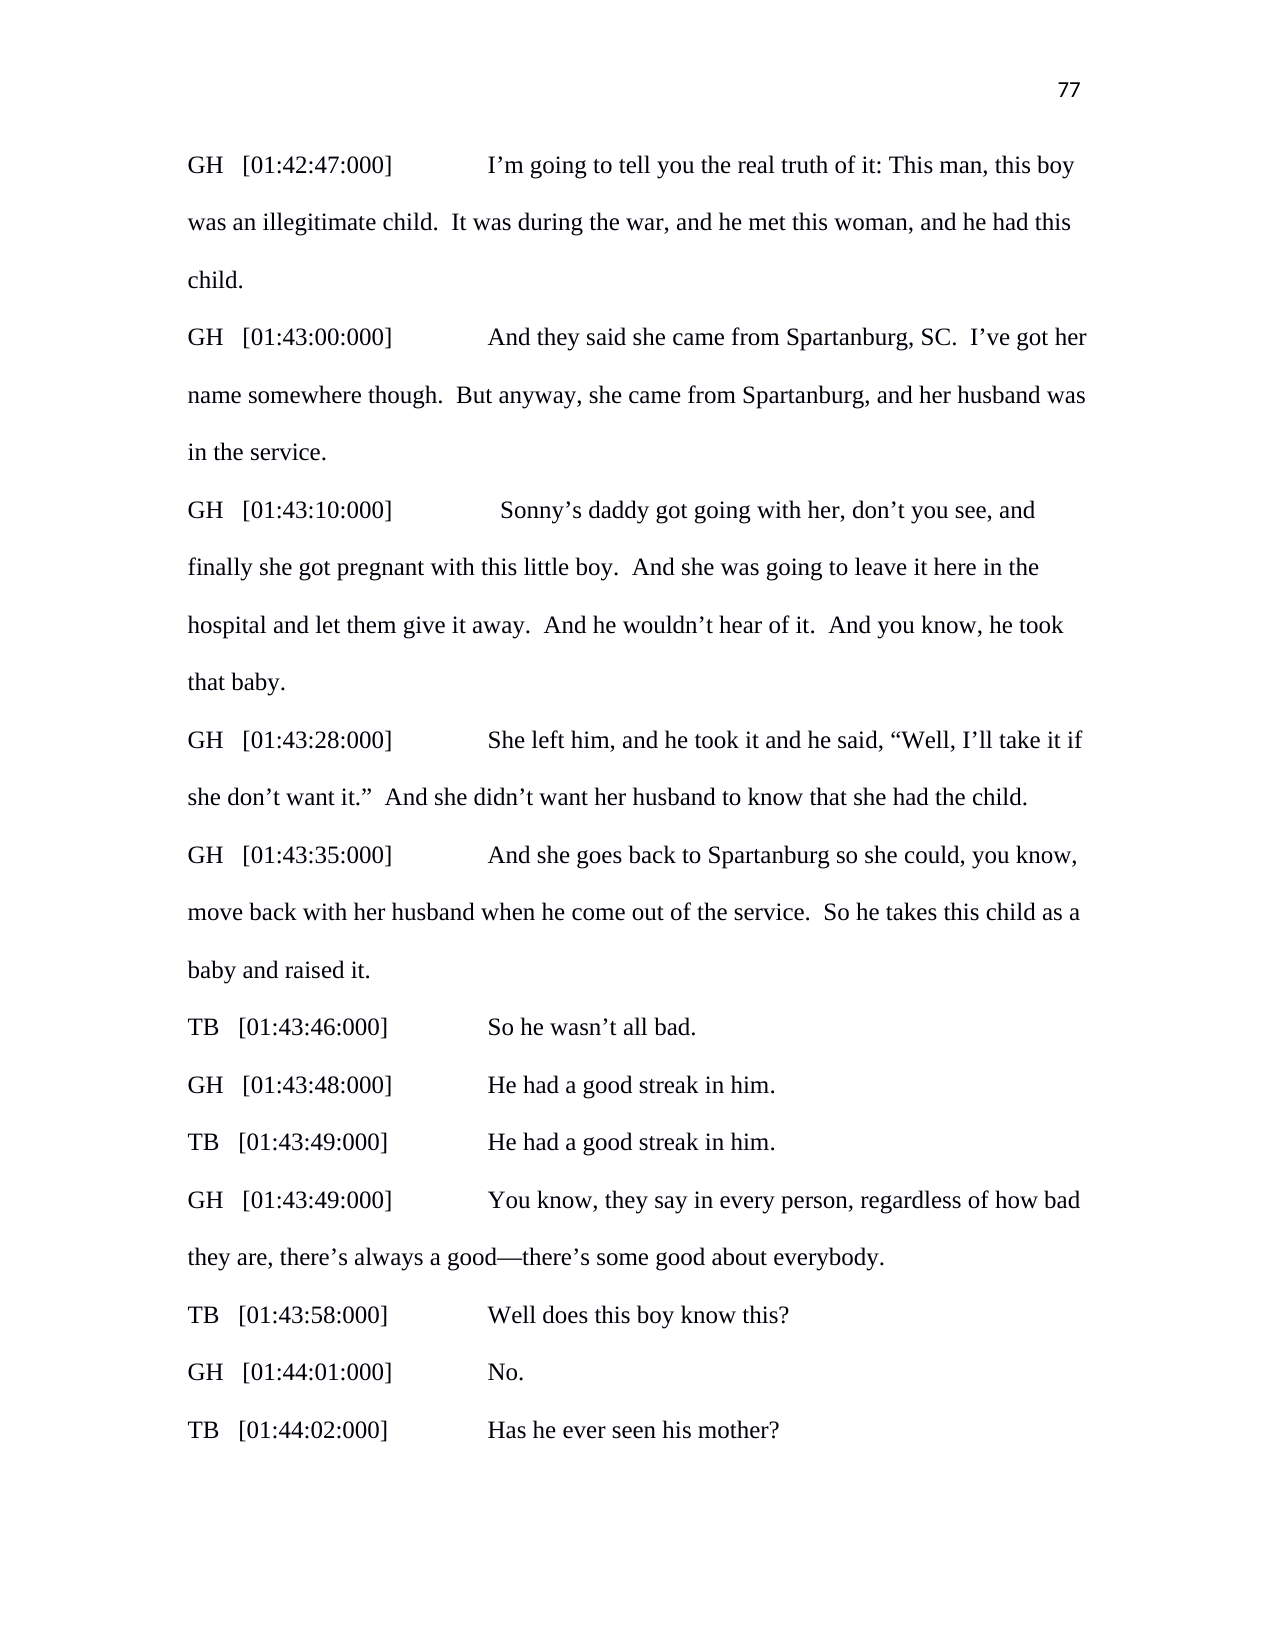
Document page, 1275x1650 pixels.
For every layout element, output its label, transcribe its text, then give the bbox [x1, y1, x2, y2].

text TB [01:43:58:000] Well does this boy know this? [187, 1300, 1087, 1329]
text GH [01:43:48:000] He had a good streak in him. [187, 1070, 1087, 1099]
text GH [01:43:28:000] She left him, and he took it and he said, “Well, I’ll take it if she don’t want it.” And she didn’t want her husband to know that she had the child. [187, 725, 1087, 811]
text GH [01:44:01:000] No. [187, 1357, 1087, 1386]
text GH [01:43:35:000] And she goes back to Spartanburg so she could, you know, move back with her husband when he come out of the service. So he takes this child as a baby and raised it. [187, 840, 1087, 984]
text GH [01:43:49:000] You know, they say in every person, regardless of how bad they are, there’s always a good—there’s some good about everybody. [187, 1185, 1087, 1271]
text GH [01:43:10:000] Sonny’s daddy got going with her, don’t you see, and finally she got pregnant with this little boy. And she was going to leave it here in the hospital and let them give it away. And he wouldn’t hear of it. And you know, he took that baby. [187, 495, 1087, 696]
text GH [01:42:47:000] I’m going to tell you the real truth of it: This man, this boy was an illegitimate child. It was during the war, and he met this woman, and he had this child. [187, 150, 1087, 294]
text TB [01:43:46:000] So he wasn’t all bad. [187, 1012, 1087, 1041]
text TB [01:44:02:000] Has he ever seen his mother? [187, 1415, 1087, 1444]
text GH [01:43:00:000] And they said she came from Spartanburg, SC. I’ve got her name somewhere though. But anyway, she came from Spartanburg, and her husband was in the service. [187, 322, 1087, 466]
text TB [01:43:49:000] He had a good streak in him. [187, 1127, 1087, 1156]
